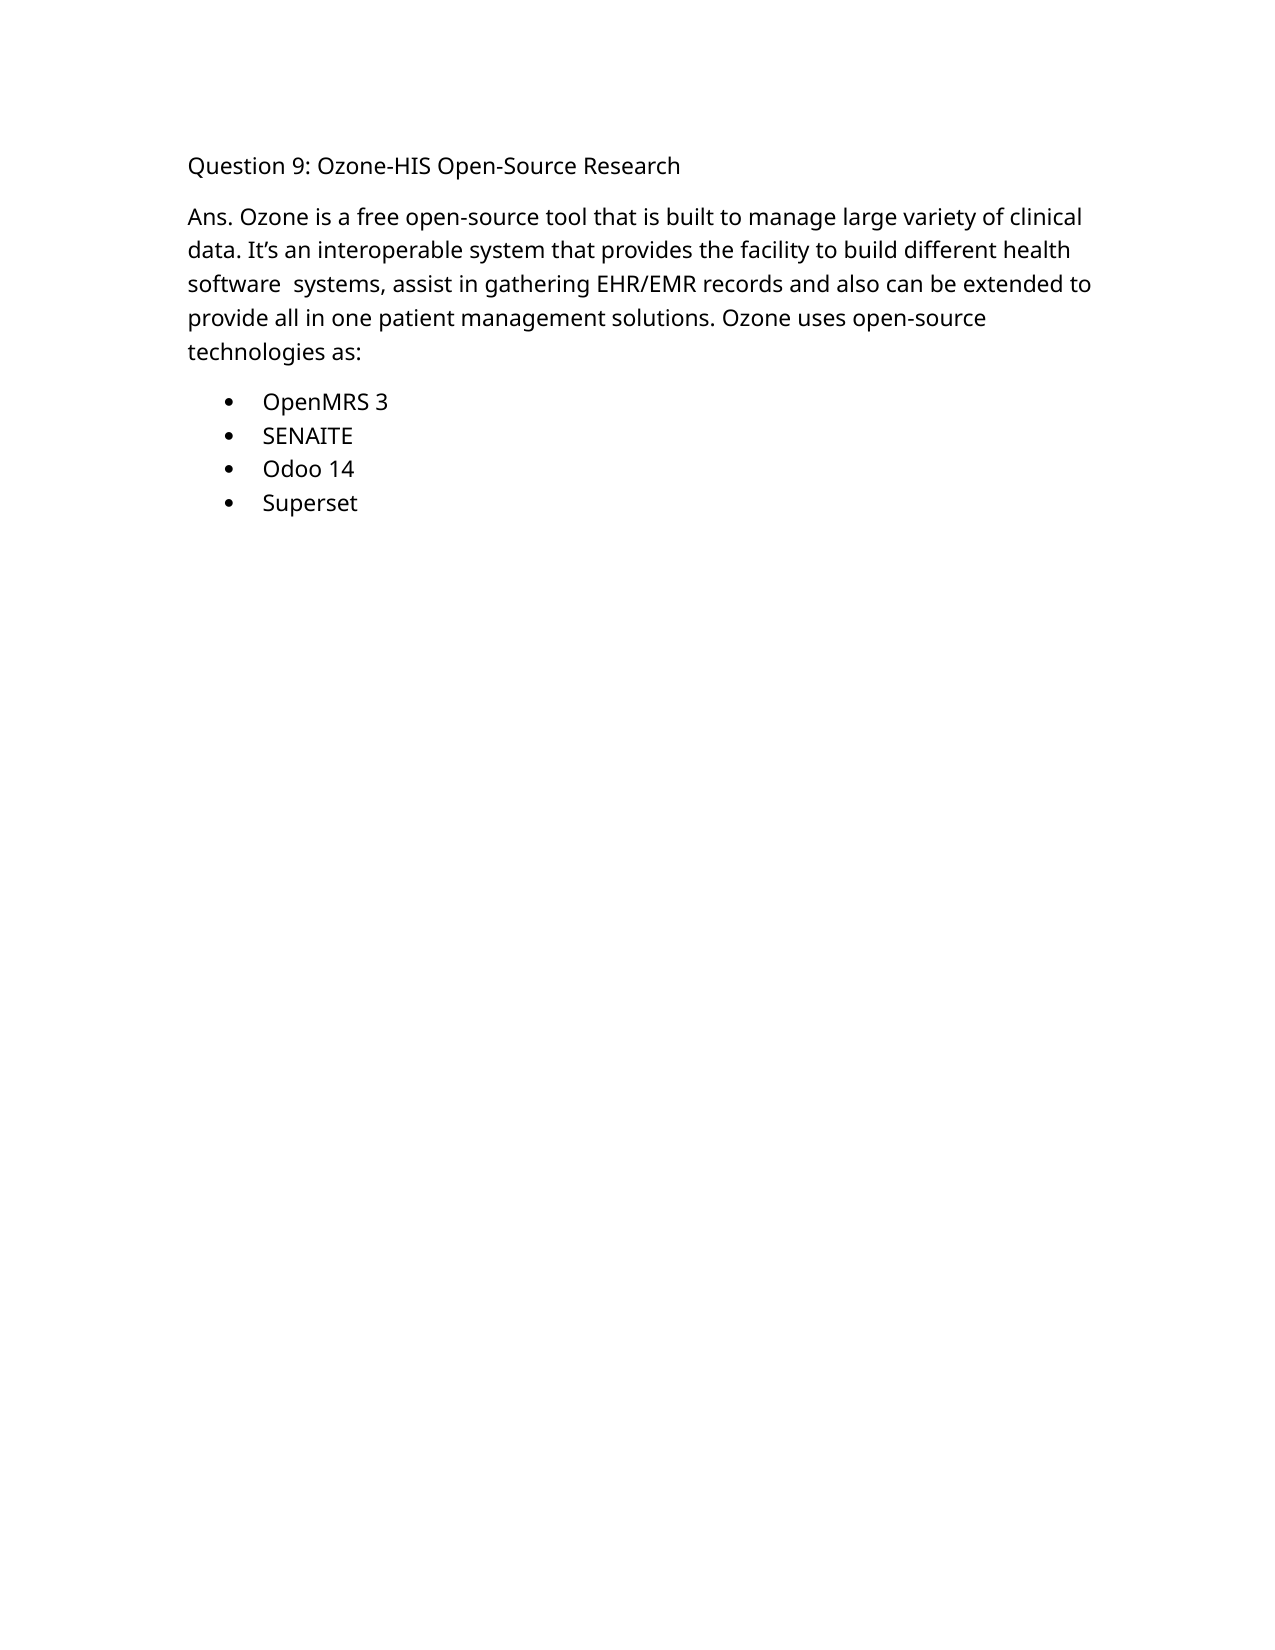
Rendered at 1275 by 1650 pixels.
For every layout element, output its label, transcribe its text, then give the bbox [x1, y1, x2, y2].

text Ans. Ozone is a free open-source tool that is built to manage large variety of clinical data. It’s an interoperable system that provides the facility to build different health software systems, assist in gathering EHR/EMR records and also can be extended to provide all in one patient management solutions. Ozone uses open-source technologies as: [187, 200, 1125, 367]
list SENAITE [225, 419, 1125, 451]
list Superset [225, 487, 1125, 518]
list Odoo 14 [225, 453, 1125, 484]
list OpenMRS 3 [225, 386, 1125, 417]
text Question 9: Ozone-HIS Open-Source Research [187, 150, 1125, 181]
